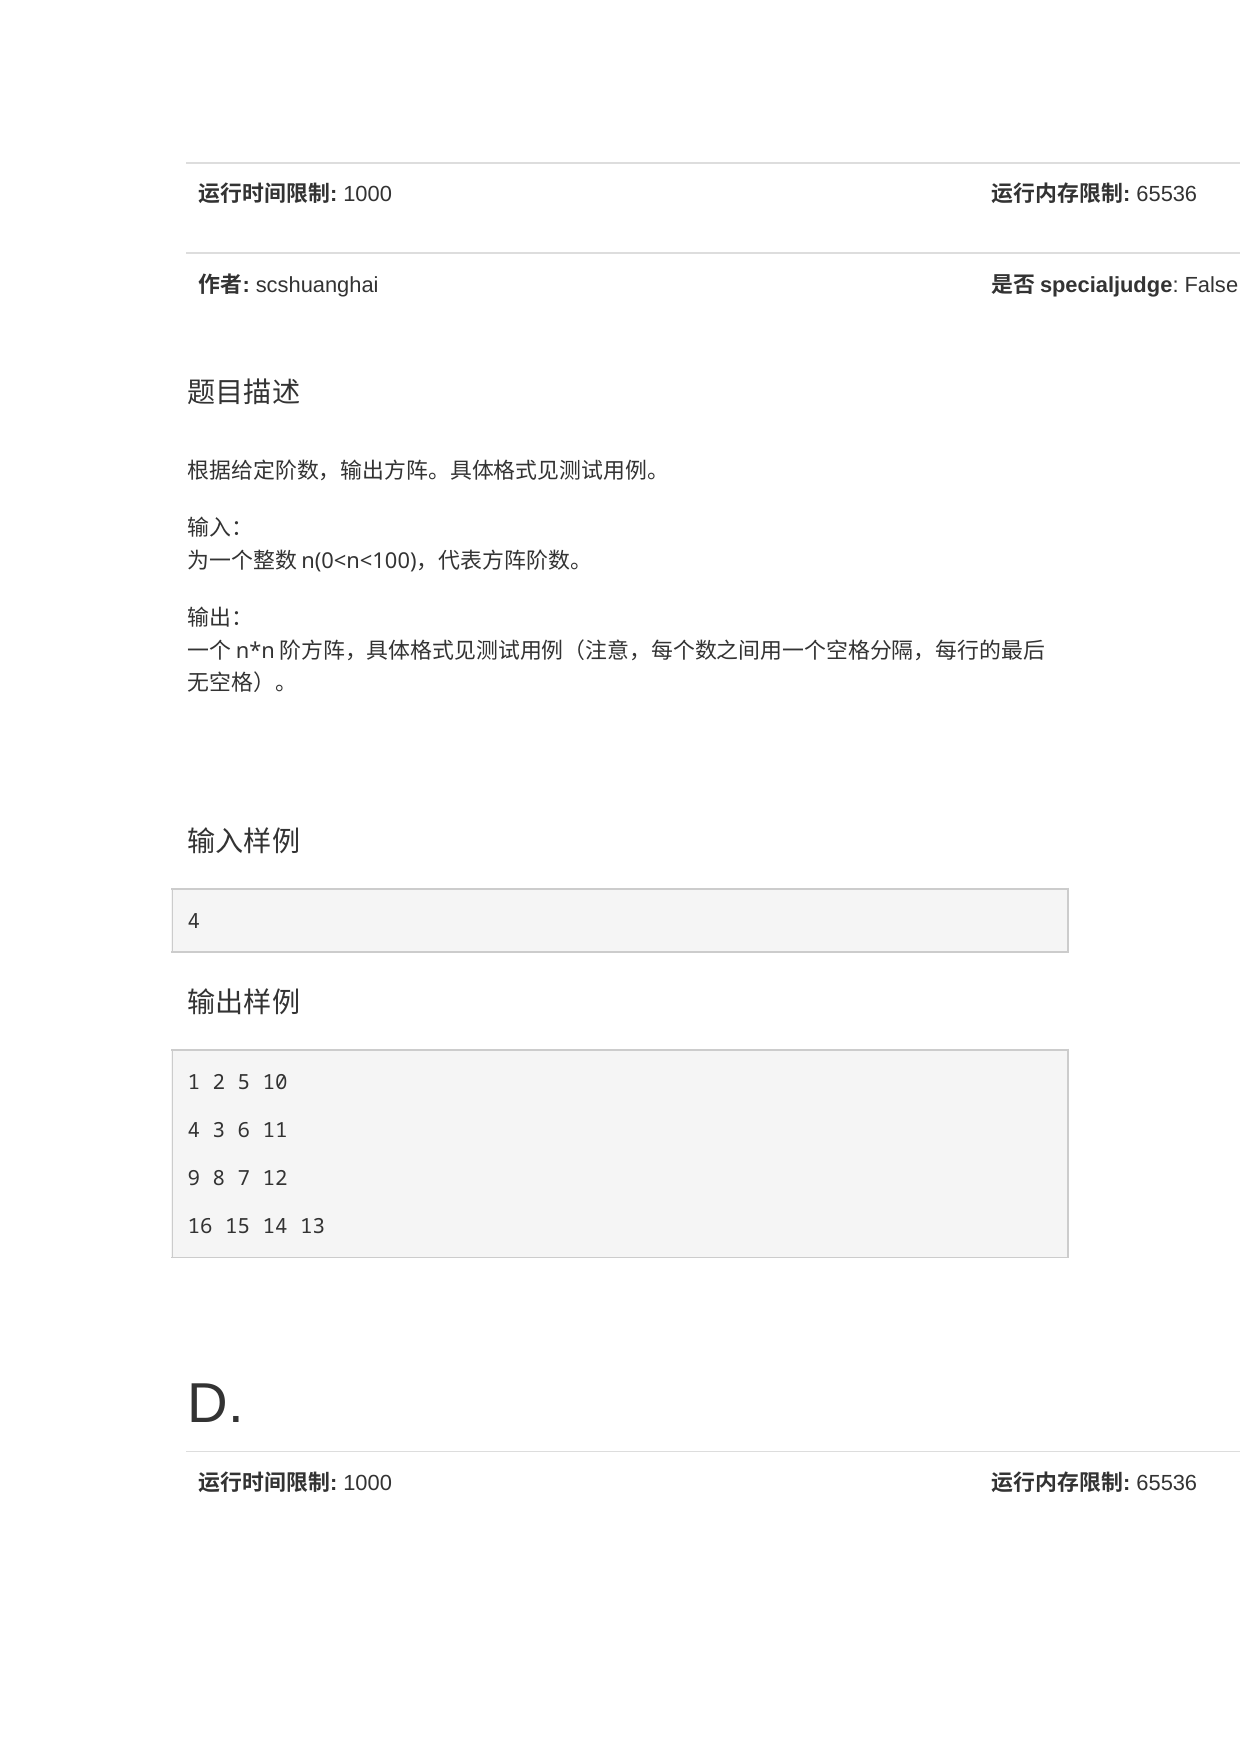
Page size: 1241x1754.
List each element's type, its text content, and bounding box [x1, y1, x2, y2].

text 根据给定阶数，输出方阵。具体格式见测试用例。 [187, 452, 1053, 485]
table_header 运行时间限制: 1000 [186, 164, 979, 252]
text 16 15 14 13 [173, 1193, 1067, 1257]
subtitle D. [187, 1370, 1053, 1435]
subtitle 题目描述 [187, 358, 1053, 423]
table_header 运行时间限制: 1000 [186, 1452, 979, 1541]
text 9 8 7 12 [173, 1145, 1067, 1193]
table_header 运行内存限制: 65536 [979, 164, 1240, 252]
table_cell 作者: scshuanghai [186, 254, 979, 343]
text 输出： 一个n*n阶方阵，具体格式见测试用例（注意，每个数之间用一个空格分隔，每行的最后无空格）。 [187, 600, 1053, 697]
text 输入： 为一个整数n(0<n<100)，代表方阵阶数。 [187, 510, 1053, 575]
table_header 运行内存限制: 65536 [979, 1452, 1240, 1541]
text 4 3 6 11 [173, 1097, 1067, 1145]
table_cell 是否specialjudge: False [979, 254, 1240, 343]
text 4 [173, 890, 1067, 951]
subtitle 输入样例 [187, 807, 1053, 872]
subtitle 输出样例 [187, 968, 1053, 1033]
text 1 2 5 10 [173, 1051, 1067, 1097]
